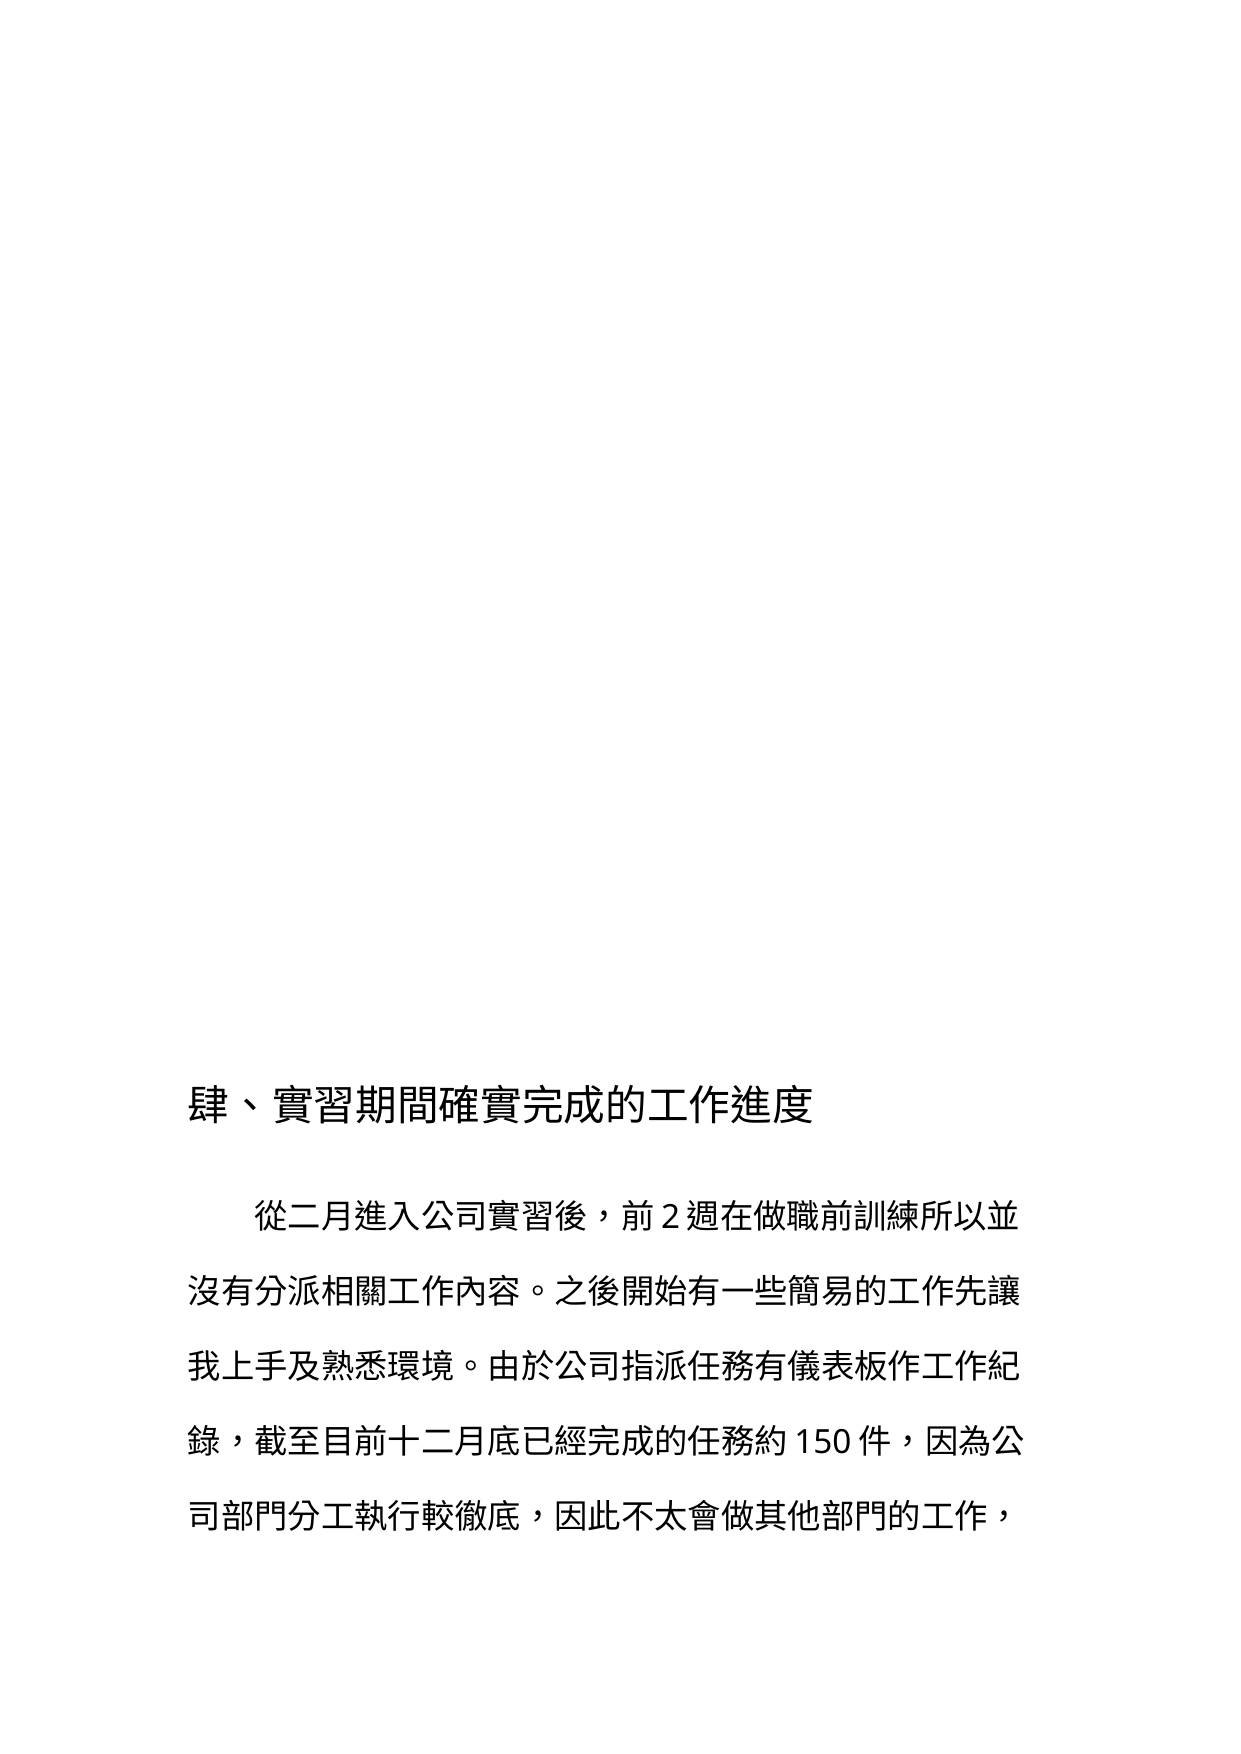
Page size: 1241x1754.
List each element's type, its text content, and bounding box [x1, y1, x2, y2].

list 實習期間確實完成的工作進度 [187, 1064, 1053, 1139]
